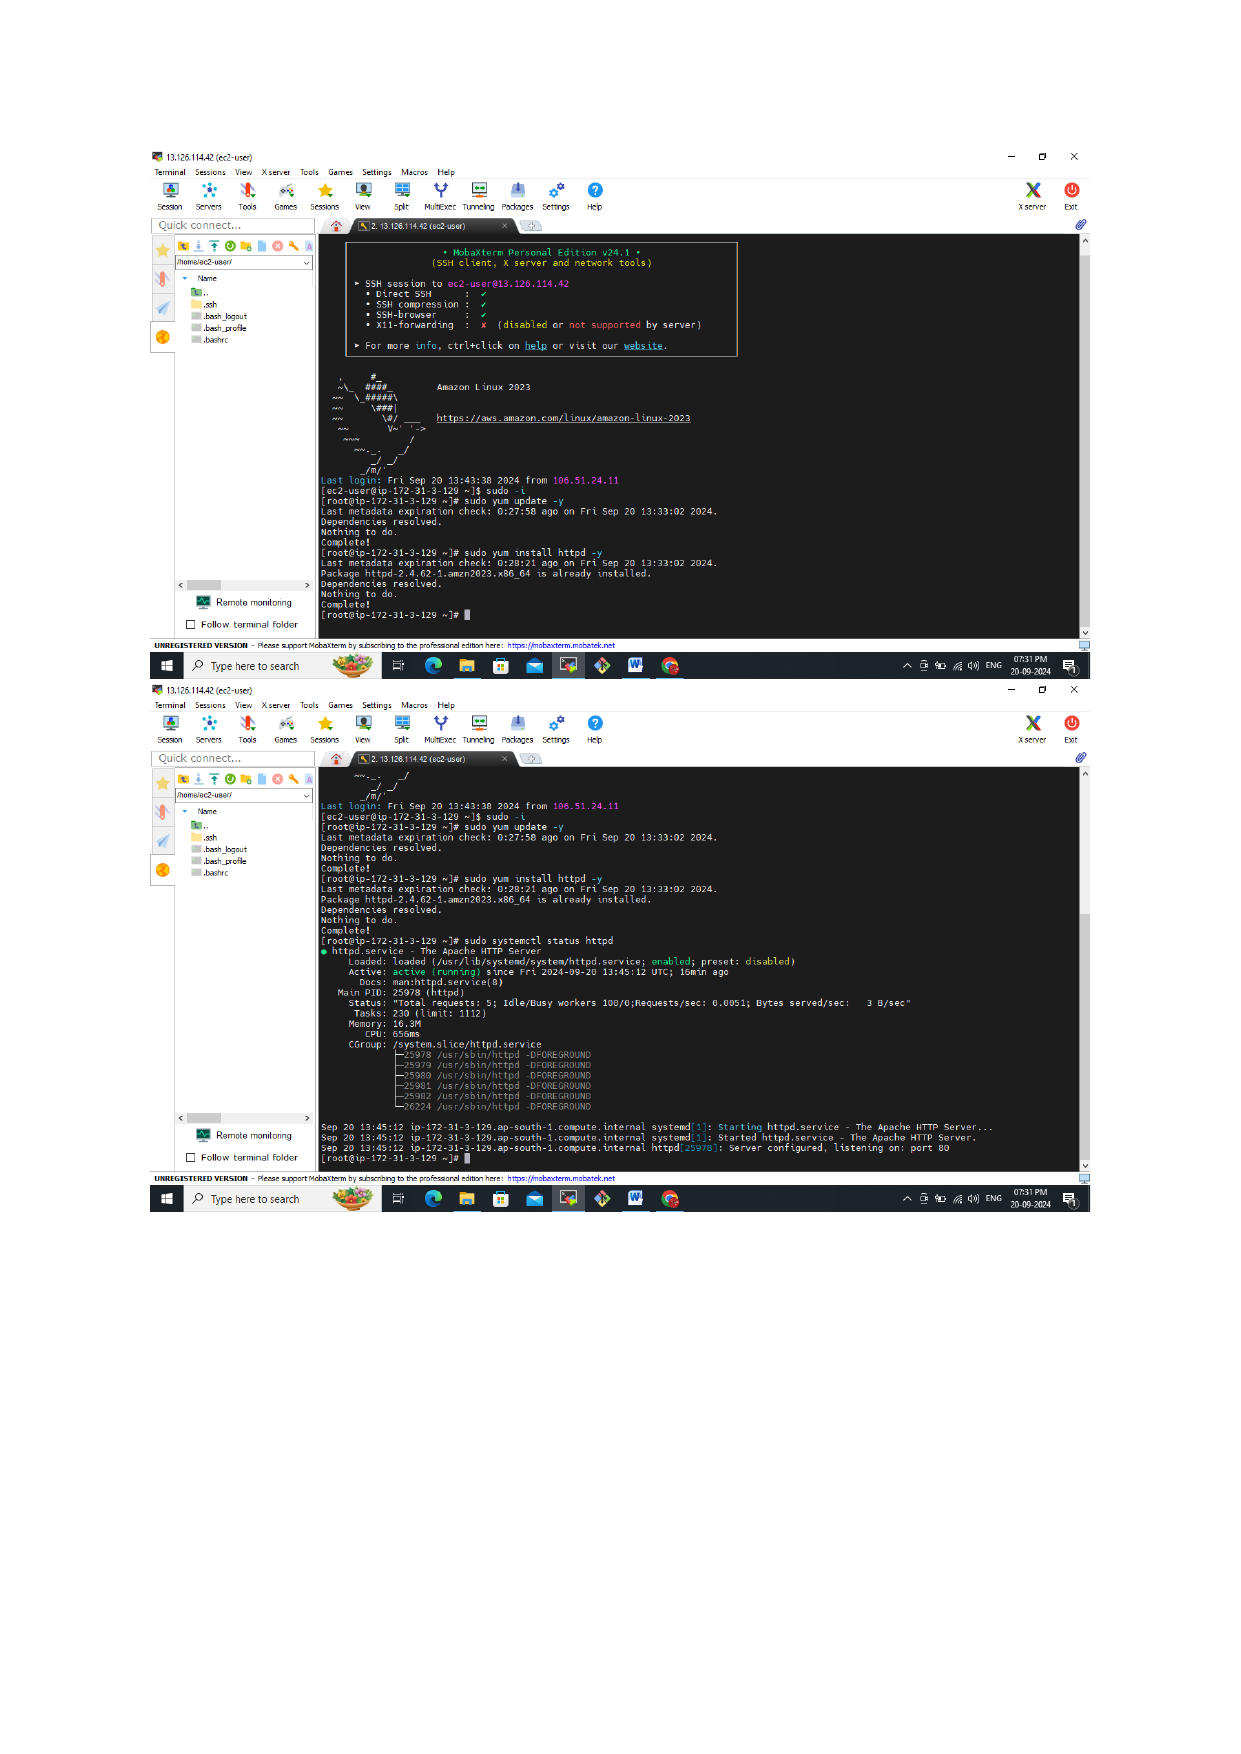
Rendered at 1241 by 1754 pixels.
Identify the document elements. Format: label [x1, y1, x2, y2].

picture [150, 682, 1091, 1212]
picture [150, 150, 1091, 679]
